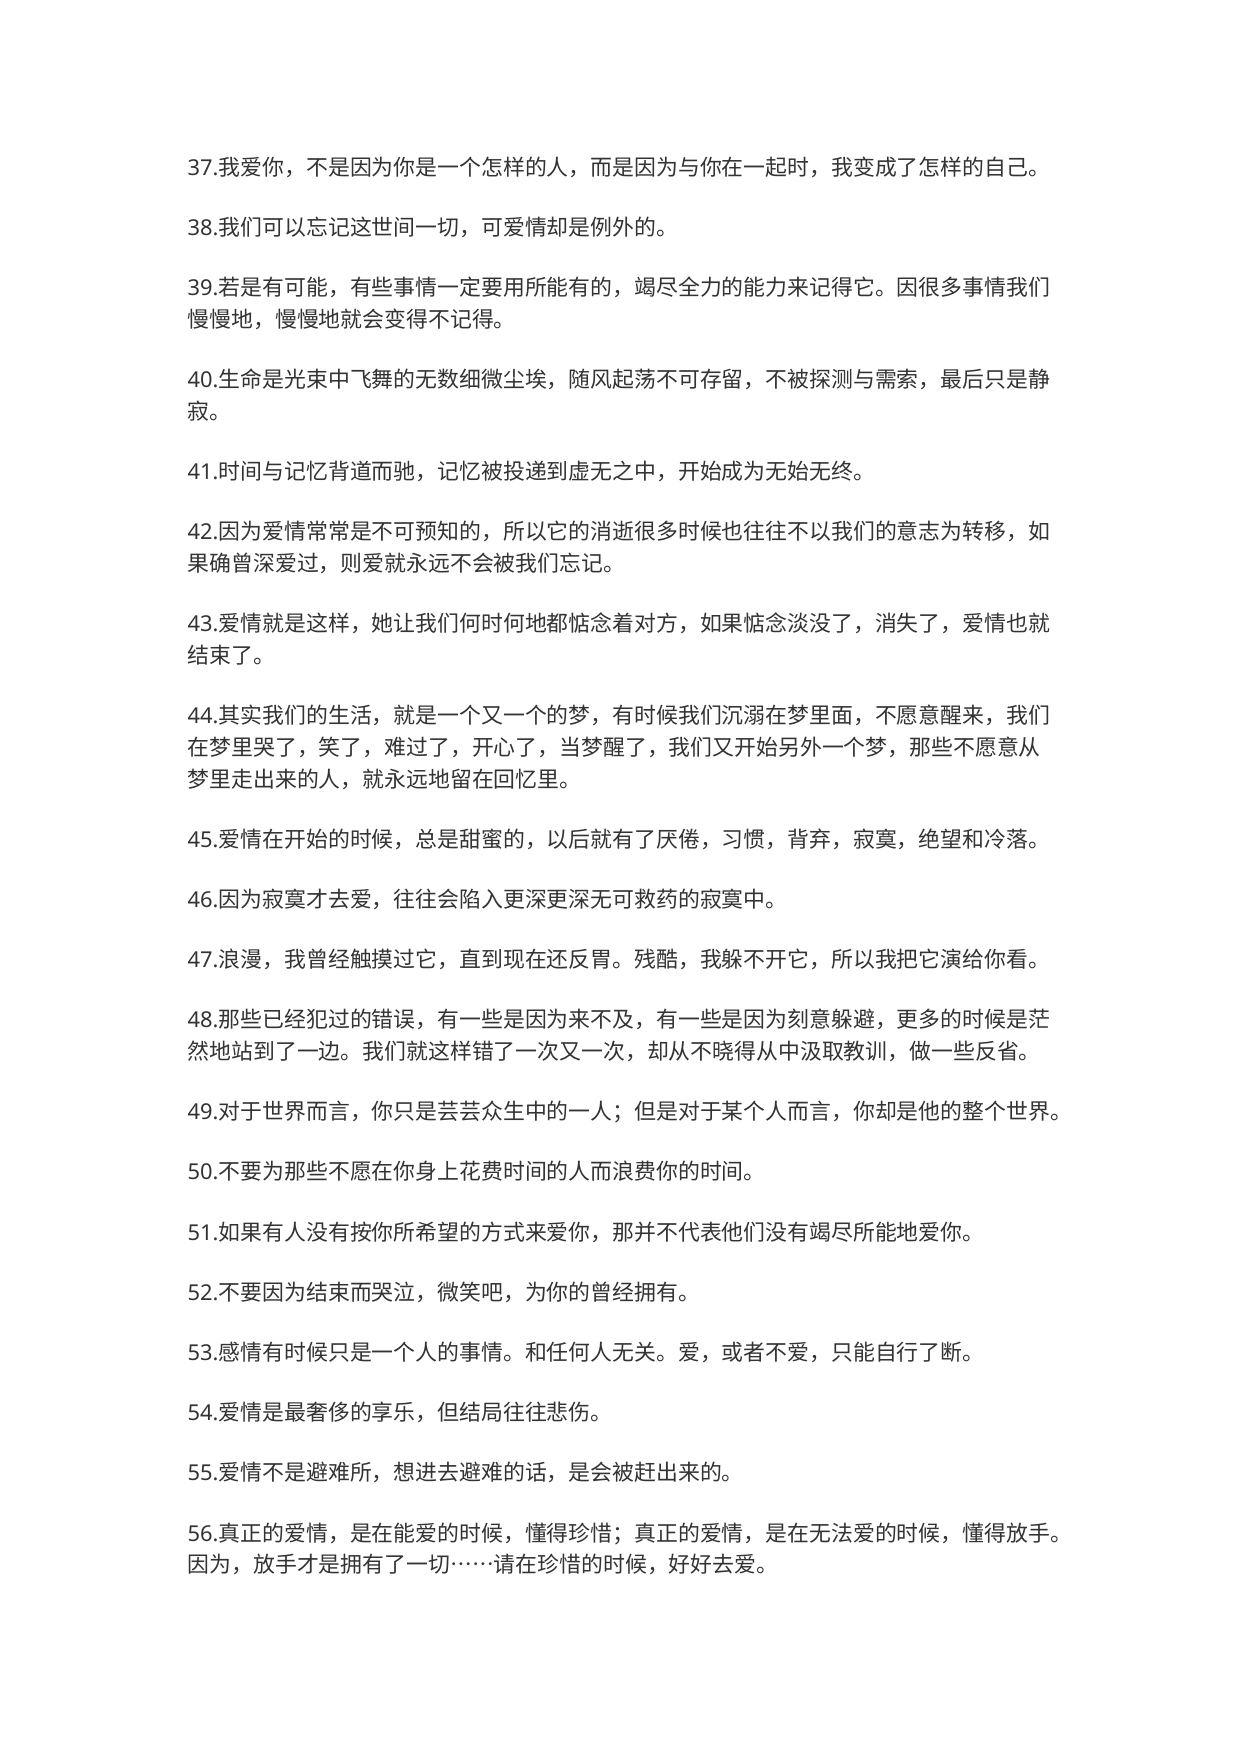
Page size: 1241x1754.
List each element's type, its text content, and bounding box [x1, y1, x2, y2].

text 51.如果有人没有按你所希望的方式来爱你，那并不代表他们没有竭尽所能地爱你。 [187, 1214, 1053, 1246]
text 54.爱情是最奢侈的享乐，但结局往往悲伤。 [187, 1395, 1053, 1427]
text 40.生命是光束中飞舞的无数细微尘埃，随风起荡不可存留，不被探测与需索，最后只是静寂。 [187, 362, 1053, 426]
text 49.对于世界而言，你只是芸芸众生中的一人；但是对于某个人而言，你却是他的整个世界。 [187, 1094, 1053, 1126]
text 42.因为爱情常常是不可预知的，所以它的消逝很多时候也往往不以我们的意志为转移，如果确曾深爱过，则爱就永远不会被我们忘记。 [187, 514, 1053, 578]
text 43.爱情就是这样，她让我们何时何地都惦念着对方，如果惦念淡没了，消失了，爱情也就结束了。 [187, 606, 1053, 670]
text 52.不要因为结束而哭泣，微笑吧，为你的曾经拥有。 [187, 1275, 1053, 1307]
text 39.若是有可能，有些事情一定要用所能有的，竭尽全力的能力来记得它。因很多事情我们慢慢地，慢慢地就会变得不记得。 [187, 270, 1053, 334]
text 37.我爱你，不是因为你是一个怎样的人，而是因为与你在一起时，我变成了怎样的自己。 [187, 150, 1053, 182]
text 41.时间与记忆背道而驰，记忆被投递到虚无之中，开始成为无始无终。 [187, 454, 1053, 486]
text 46.因为寂寞才去爱，往往会陷入更深更深无可救药的寂寞中。 [187, 882, 1053, 914]
text 38.我们可以忘记这世间一切，可爱情却是例外的。 [187, 210, 1053, 242]
text 48.那些已经犯过的错误，有一些是因为来不及，有一些是因为刻意躲避，更多的时候是茫然地站到了一边。我们就这样错了一次又一次，却从不晓得从中汲取教训，做一些反省。 [187, 1002, 1053, 1066]
text 50.不要为那些不愿在你身上花费时间的人而浪费你的时间。 [187, 1154, 1053, 1186]
text 55.爱情不是避难所，想进去避难的话，是会被赶出来的。 [187, 1455, 1053, 1487]
text 45.爱情在开始的时候，总是甜蜜的，以后就有了厌倦，习惯，背弃，寂寞，绝望和冷落。 [187, 822, 1053, 853]
text 56.真正的爱情，是在能爱的时候，懂得珍惜；真正的爱情，是在无法爱的时候，懂得放手。因为，放手才是拥有了一切……请在珍惜的时候，好好去爱。 [187, 1516, 1053, 1579]
text 53.感情有时候只是一个人的事情。和任何人无关。爱，或者不爱，只能自行了断。 [187, 1335, 1053, 1367]
text 47.浪漫，我曾经触摸过它，直到现在还反胃。残酷，我躲不开它，所以我把它演给你看。 [187, 942, 1053, 974]
text 44.其实我们的生活，就是一个又一个的梦，有时候我们沉溺在梦里面，不愿意醒来，我们在梦里哭了，笑了，难过了，开心了，当梦醒了，我们又开始另外一个梦，那些不愿意从梦里走出来的人，就永远地留在回忆里。 [187, 698, 1053, 793]
